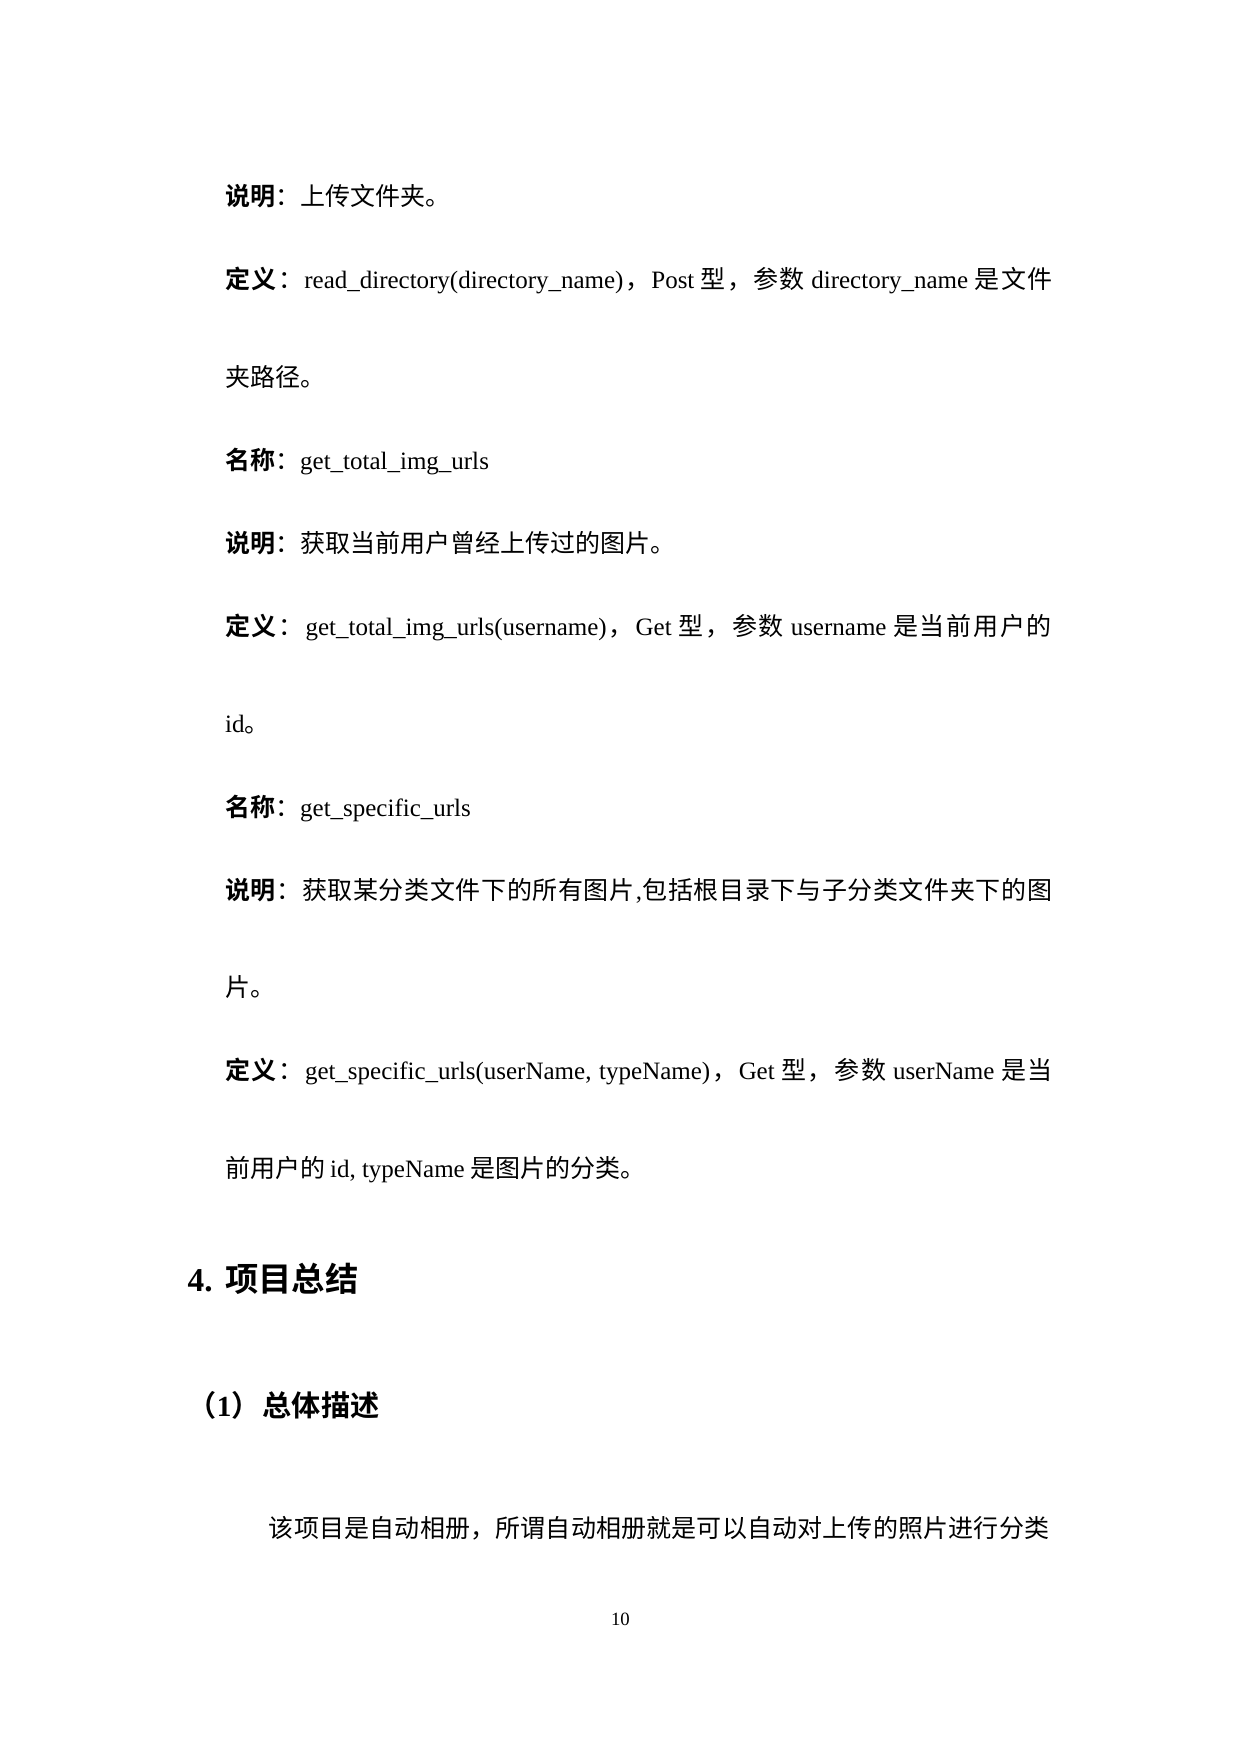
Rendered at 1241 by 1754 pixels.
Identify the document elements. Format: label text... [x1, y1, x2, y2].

text 定义：get_specific_urls(userName, typeName)，Get型，参数userName是当前用户的id, typeName是图片的分类。 [225, 1036, 1053, 1199]
text 定义：read_directory(directory_name)，Post型，参数directory_name是文件夹路径。 [225, 245, 1053, 408]
subtitle 总体描述 [187, 1371, 1053, 1436]
text 定义：get_total_img_urls(username)，Get型，参数username是当前用户的id。 [225, 592, 1053, 754]
subtitle 项目总结 [187, 1244, 1053, 1309]
text 说明：获取当前用户曾经上传过的图片。 [225, 509, 1053, 574]
text 名称：get_specific_urls [225, 773, 1053, 838]
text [225, 1494, 1053, 1559]
text 说明：上传文件夹。 [225, 162, 1053, 227]
text 说明：获取某分类文件下的所有图片,包括根目录下与子分类文件夹下的图片。 [225, 856, 1053, 1018]
text 名称：get_total_img_urls [225, 426, 1053, 491]
